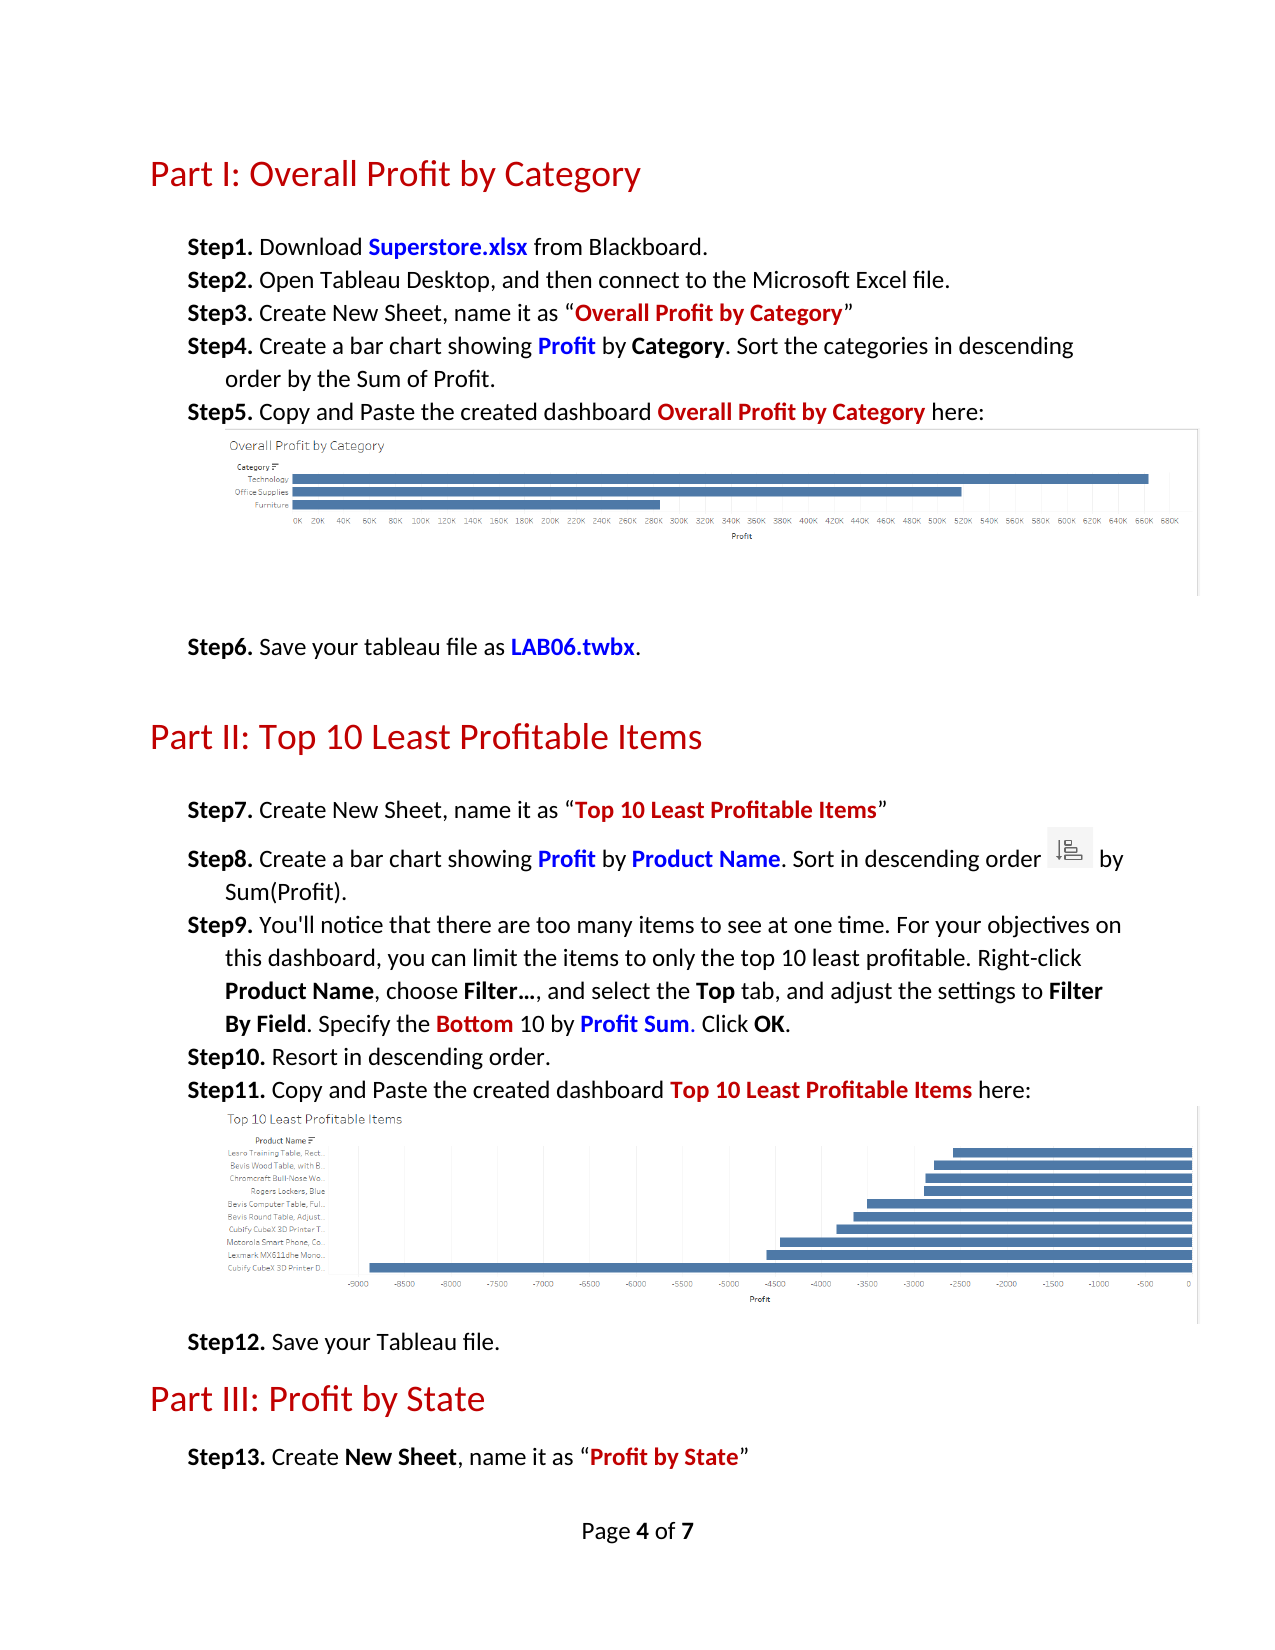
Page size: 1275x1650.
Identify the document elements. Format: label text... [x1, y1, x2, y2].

list Create New Sheet, name it as “Top 10 Least Profitable Items” [187, 794, 1125, 825]
list Copy and Paste the created dashboard Overall Profit by Category here: [187, 396, 1125, 426]
list You'll notice that there are too many items to see at one time. For your objectives on this dashboard, you can limit the items to only the top 10 least profitable. Right-click Product Name, choose Filter…, and select the Top tab, and adjust the settings to Filter By Field. Specify the Bottom 10 by Profit Sum. Click OK. [187, 909, 1125, 1038]
picture [1047, 827, 1094, 868]
text Part II: Top 10 Least Profitable Items [150, 713, 1125, 759]
list Create New Sheet, name it as “Profit by State” [187, 1441, 1125, 1472]
list Download Superstore.xlsx from Blackboard. [187, 231, 1125, 262]
picture [225, 1106, 1200, 1324]
picture [225, 428, 1200, 596]
list Create a bar chart showing Profit by Product Name. Sort in descending order by Sum(Profit). [187, 827, 1125, 907]
list Save your tableau file as LAB06.twbx. [187, 631, 1125, 694]
list Resort in descending order. [187, 1041, 1125, 1071]
list Create a bar chart showing Profit by Category. Sort the categories in descending order by the Sum of Profit. [187, 330, 1125, 393]
text Part I: Overall Profit by Category [150, 150, 1125, 196]
list Open Tableau Desktop, and then connect to the Microsoft Excel file. [187, 264, 1125, 295]
list Save your Tableau file. [187, 1326, 1125, 1356]
list Create New Sheet, name it as “Overall Profit by Category” [187, 297, 1125, 328]
text Part III: Profit by State [150, 1375, 1125, 1421]
